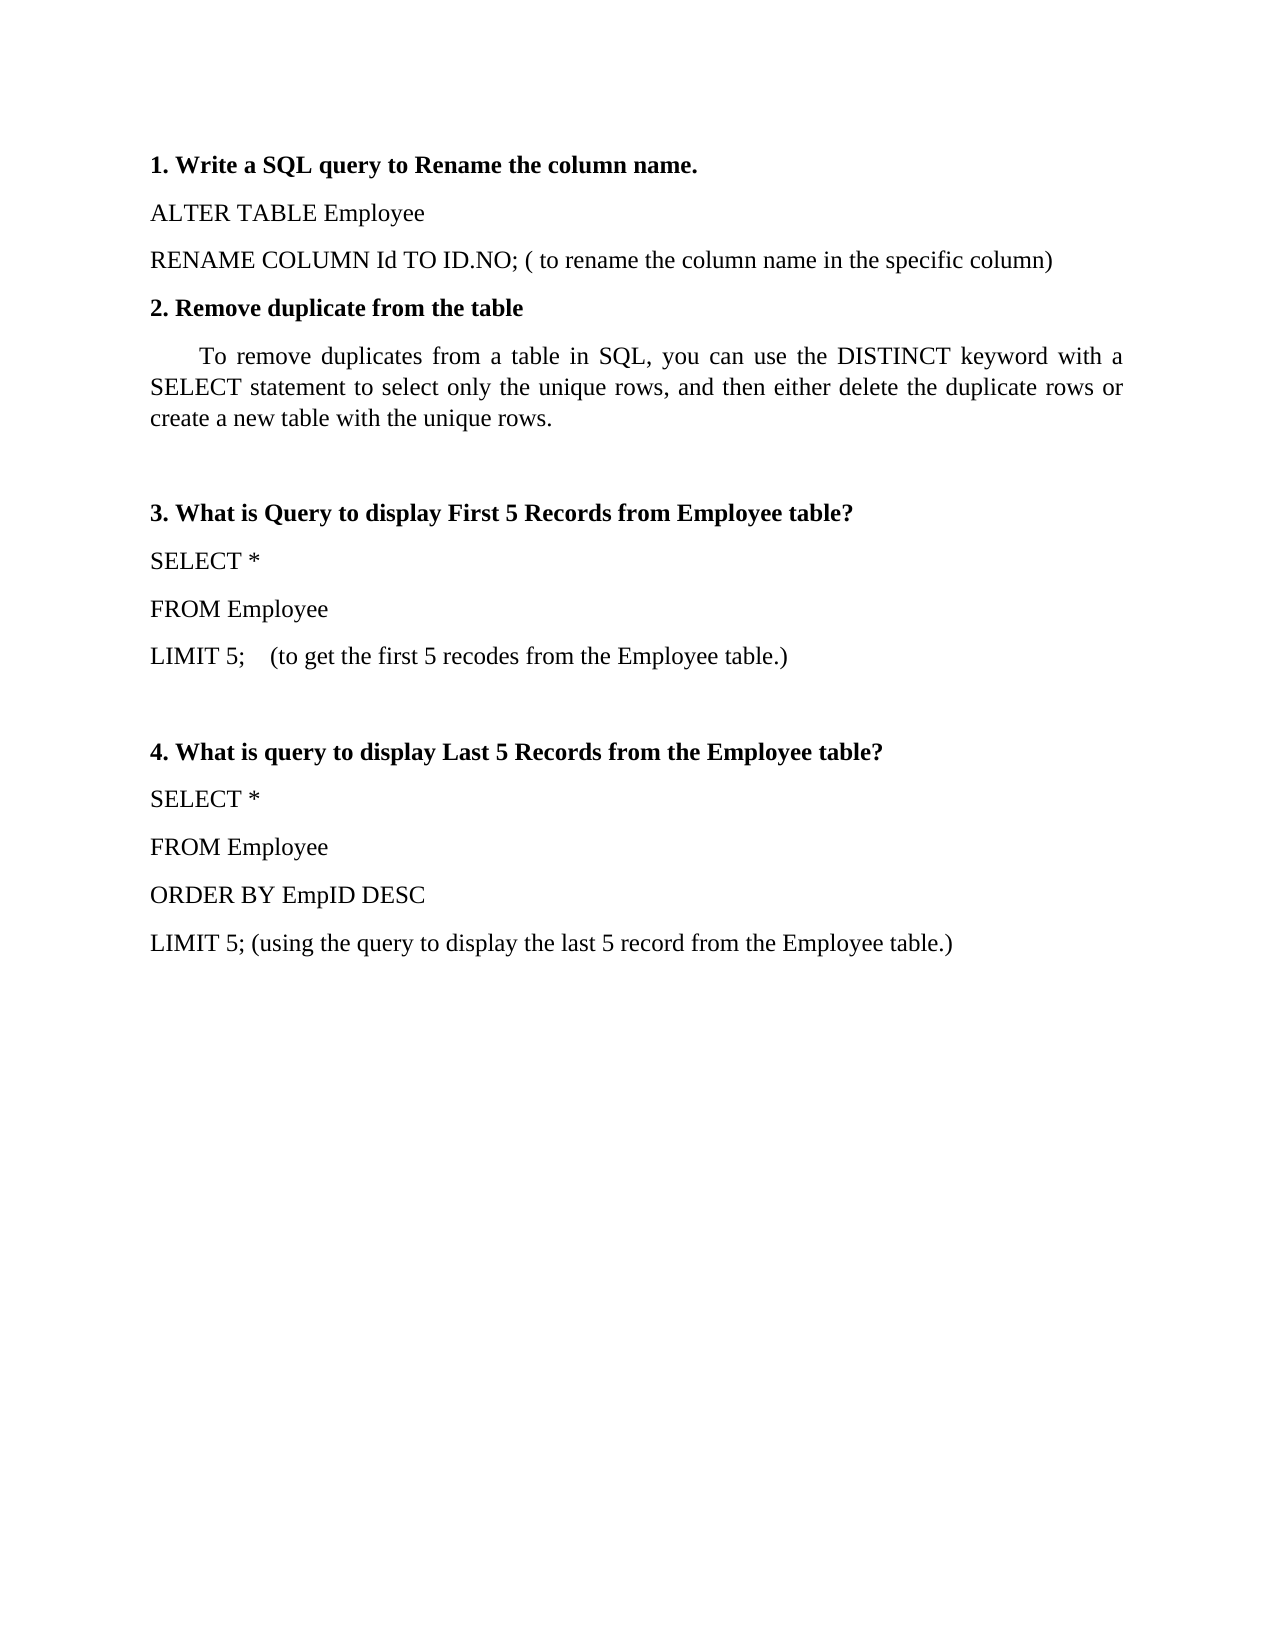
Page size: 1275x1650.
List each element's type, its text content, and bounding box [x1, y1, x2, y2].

text 2. Remove duplicate from the table [150, 293, 1125, 322]
text LIMIT 5; (using the query to display the last 5 record from the Employee table.) [150, 928, 1125, 956]
text FROM Employee [150, 594, 1125, 622]
text To remove duplicates from a table in SQL, you can use the DISTINCT keyword with a SELECT statement to select only the unique rows, and then either delete the duplicate rows or create a new table with the unique rows. [150, 341, 1125, 432]
text 3. What is Query to display First 5 Records from Employee table? [150, 498, 1125, 527]
text RENAME COLUMN Id TO ID.NO; ( to rename the column name in the specific column) [150, 245, 1125, 274]
text SELECT * [150, 784, 1125, 813]
text FROM Employee [150, 832, 1125, 861]
text ALTER TABLE Employee [150, 198, 1125, 226]
text ORDER BY EmpID DESC [150, 880, 1125, 909]
text 4. What is query to display Last 5 Records from the Employee table? [150, 737, 1125, 766]
text SELECT * [150, 546, 1125, 575]
text LIMIT 5; (to get the first 5 recodes from the Employee table.) [150, 641, 1125, 670]
text 1. Write a SQL query to Rename the column name. [150, 150, 1125, 179]
